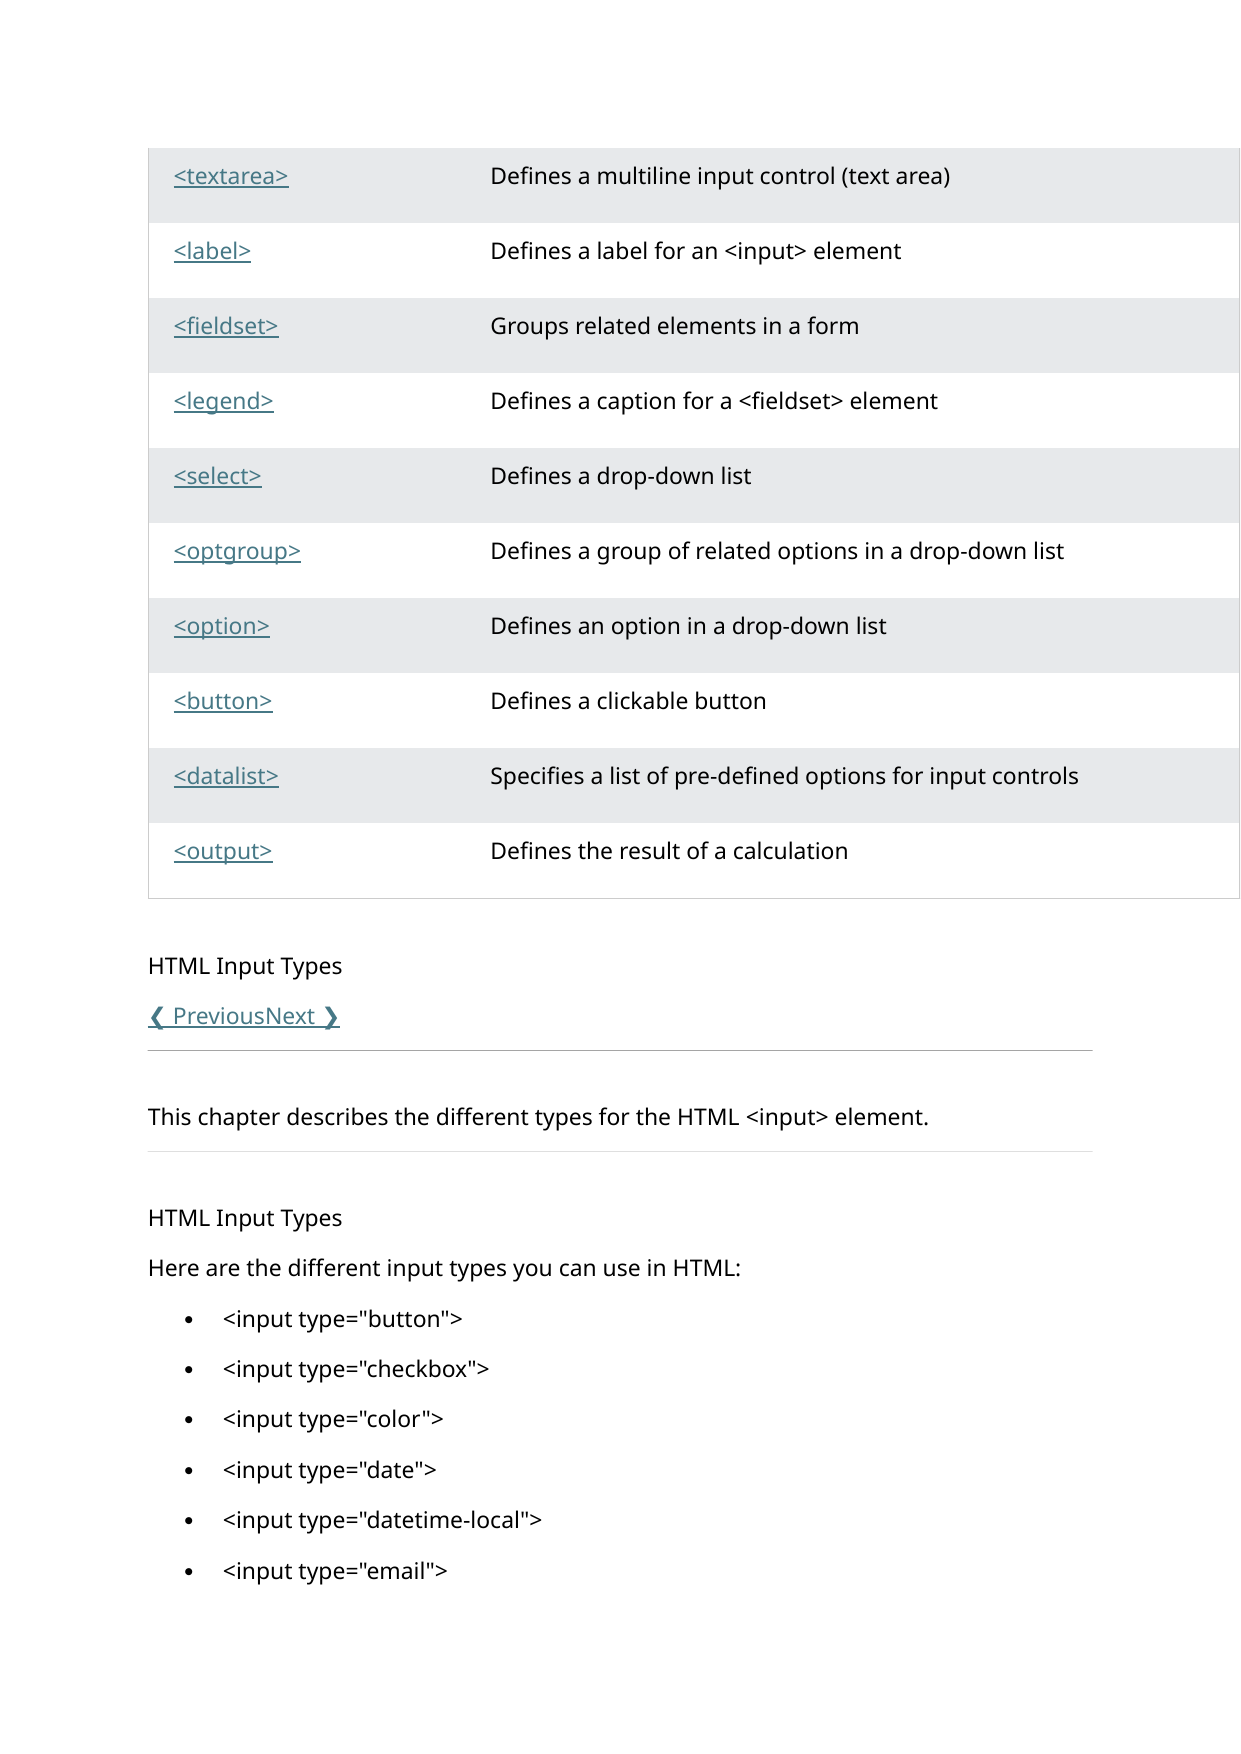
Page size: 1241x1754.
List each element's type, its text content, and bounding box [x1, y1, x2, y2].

text ❮ PreviousNext ❯ [148, 1000, 1093, 1031]
table_cell <output> [149, 823, 478, 898]
table_cell <select> [149, 448, 478, 523]
table_cell <option> [149, 598, 478, 673]
list <input type="button"> [185, 1302, 1093, 1334]
table_cell <textarea> [149, 148, 478, 223]
table_cell <fieldset> [149, 298, 478, 373]
list <input type="checkbox"> [185, 1353, 1093, 1384]
table_cell Defines a group of related options in a drop-down list [478, 523, 1239, 598]
list <input type="email"> [185, 1554, 1093, 1586]
table_cell Defines a clickable button [478, 673, 1239, 748]
text This chapter describes the different types for the HTML <input> element. [148, 1101, 1093, 1132]
table_cell <label> [149, 223, 478, 298]
table_cell <button> [149, 673, 478, 748]
list <input type="date"> [185, 1454, 1093, 1485]
table_cell <datalist> [149, 748, 478, 823]
table_cell Defines the result of a calculation [478, 823, 1239, 898]
table_cell Specifies a list of pre-defined options for input controls [478, 748, 1239, 823]
table_cell <legend> [149, 373, 478, 448]
text HTML Input Types [148, 949, 1093, 981]
text HTML Input Types [148, 1202, 1093, 1233]
table_cell Defines a multiline input control (text area) [478, 148, 1239, 223]
list <input type="datetime-local"> [185, 1504, 1093, 1535]
list <input type="color"> [185, 1403, 1093, 1434]
text Here are the different input types you can use in HTML: [148, 1252, 1093, 1283]
table_cell Defines a caption for a <fieldset> element [478, 373, 1239, 448]
table_cell <optgroup> [149, 523, 478, 598]
table_cell Defines an option in a drop-down list [478, 598, 1239, 673]
table_cell Groups related elements in a form [478, 298, 1239, 373]
table_cell Defines a label for an <input> element [478, 223, 1239, 298]
table_cell Defines a drop-down list [478, 448, 1239, 523]
